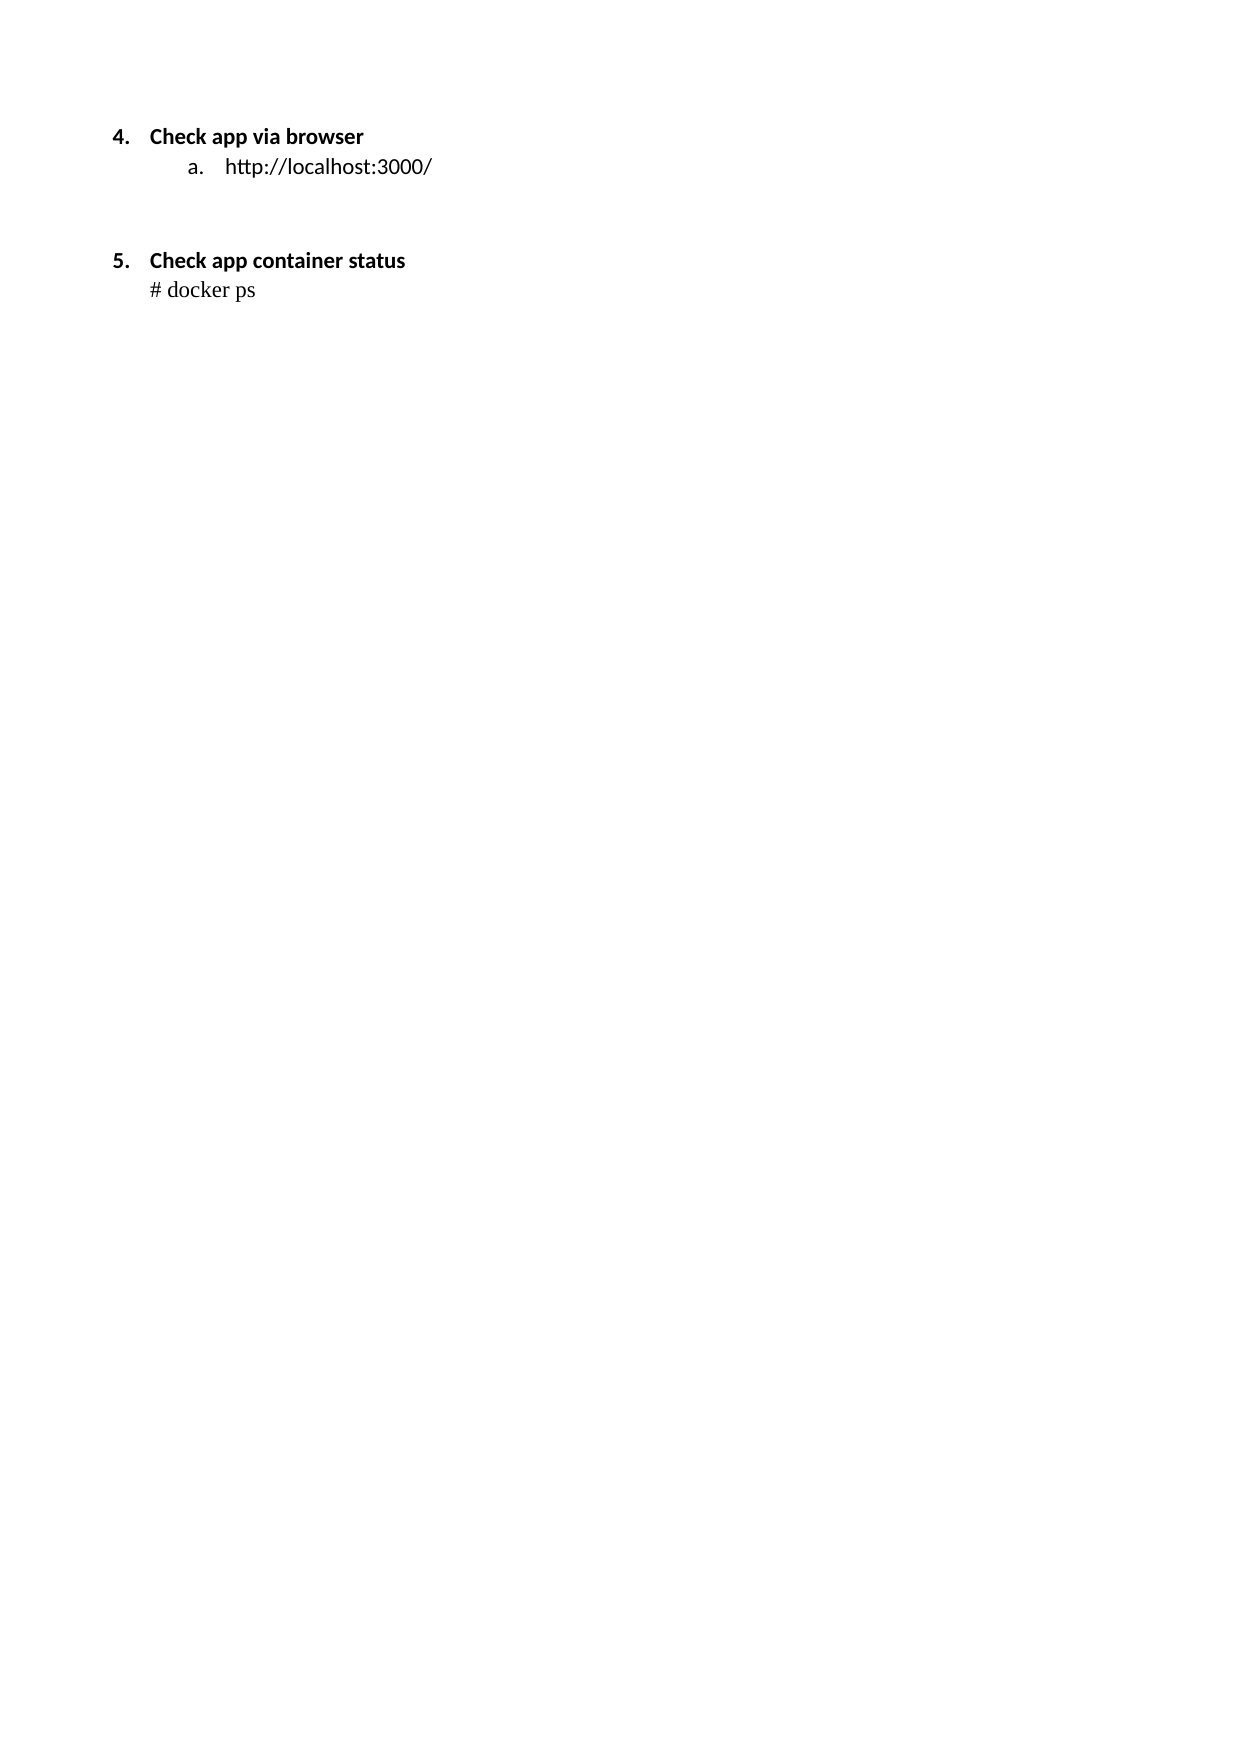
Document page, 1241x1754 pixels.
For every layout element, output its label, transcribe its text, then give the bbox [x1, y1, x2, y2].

list Check app via browser [112, 122, 1165, 150]
list http://localhost:3000/ [187, 152, 1165, 180]
list # docker ps [150, 276, 1165, 302]
list Check app container status [112, 246, 1165, 274]
